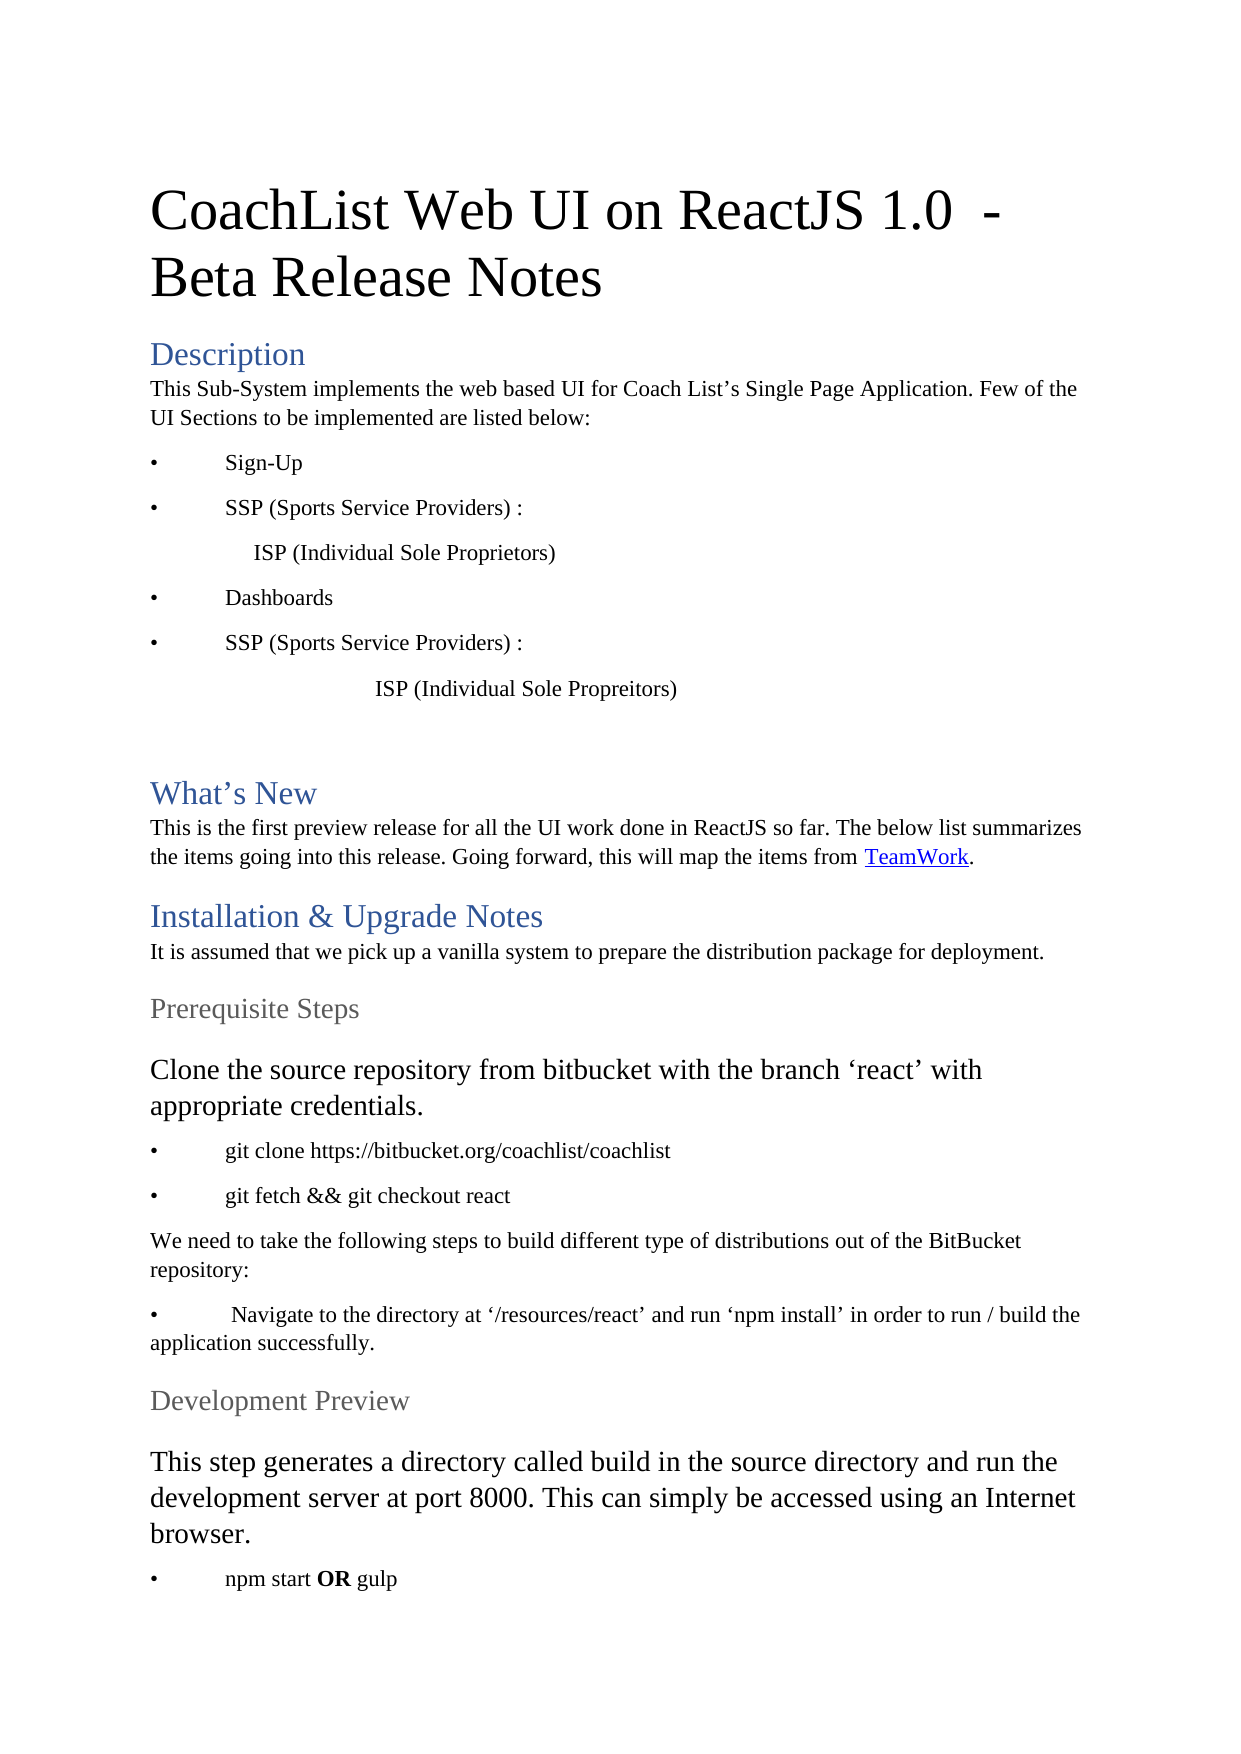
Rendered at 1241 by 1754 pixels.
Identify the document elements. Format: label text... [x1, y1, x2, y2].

list SSP (Sports Service Providers) : [150, 629, 1090, 656]
subtitle This step generates a directory called build in the source directory and run the development server at port 8000. This can simply be accessed using an Internet browser. [150, 1444, 1090, 1550]
list Sign-Up [150, 449, 1090, 475]
text This Sub-System implements the web based UI for Coach List’s Single Page Application. Few of the UI Sections to be implemented are listed below: [150, 376, 1090, 430]
text We need to take the following steps to build different type of distributions out of the BitBucket repository: [150, 1227, 1090, 1282]
list git clone https://bitbucket.org/coachlist/coachlist [150, 1137, 1090, 1163]
subtitle Clone the source repository from bitbucket with the branch ‘react’ with appropriate credentials. [150, 1052, 1090, 1122]
list SSP (Sports Service Providers) : [150, 494, 1090, 521]
list Dashboards [150, 584, 1090, 611]
text It is assumed that we pick up a vanilla system to prepare the distribution package for deployment. [150, 938, 1090, 964]
subtitle Development Preview [150, 1383, 1090, 1416]
list ISP (Individual Sole Propreitors) [225, 674, 1090, 701]
list ISP (Individual Sole Proprietors) [225, 539, 1090, 566]
subtitle What’s New [150, 773, 1090, 811]
subtitle Description [150, 334, 1090, 372]
list Navigate to the directory at ‘/resources/react’ and run ‘npm install’ in order to run / build the application successfully. [150, 1301, 1090, 1356]
text This is the first preview release for all the UI work done in ReactJS so far. The below list summarizes the items going into this release. Going forward, this will map the items from TeamWork. [150, 814, 1090, 869]
subtitle Installation & Upgrade Notes [150, 896, 1090, 935]
title CoachList Web UI on ReactJS 1.0 - Beta Release Notes [150, 175, 1090, 309]
subtitle Prerequisite Steps [150, 991, 1090, 1025]
list git fetch && git checkout react [150, 1182, 1090, 1208]
list npm start OR gulp [150, 1565, 1090, 1591]
